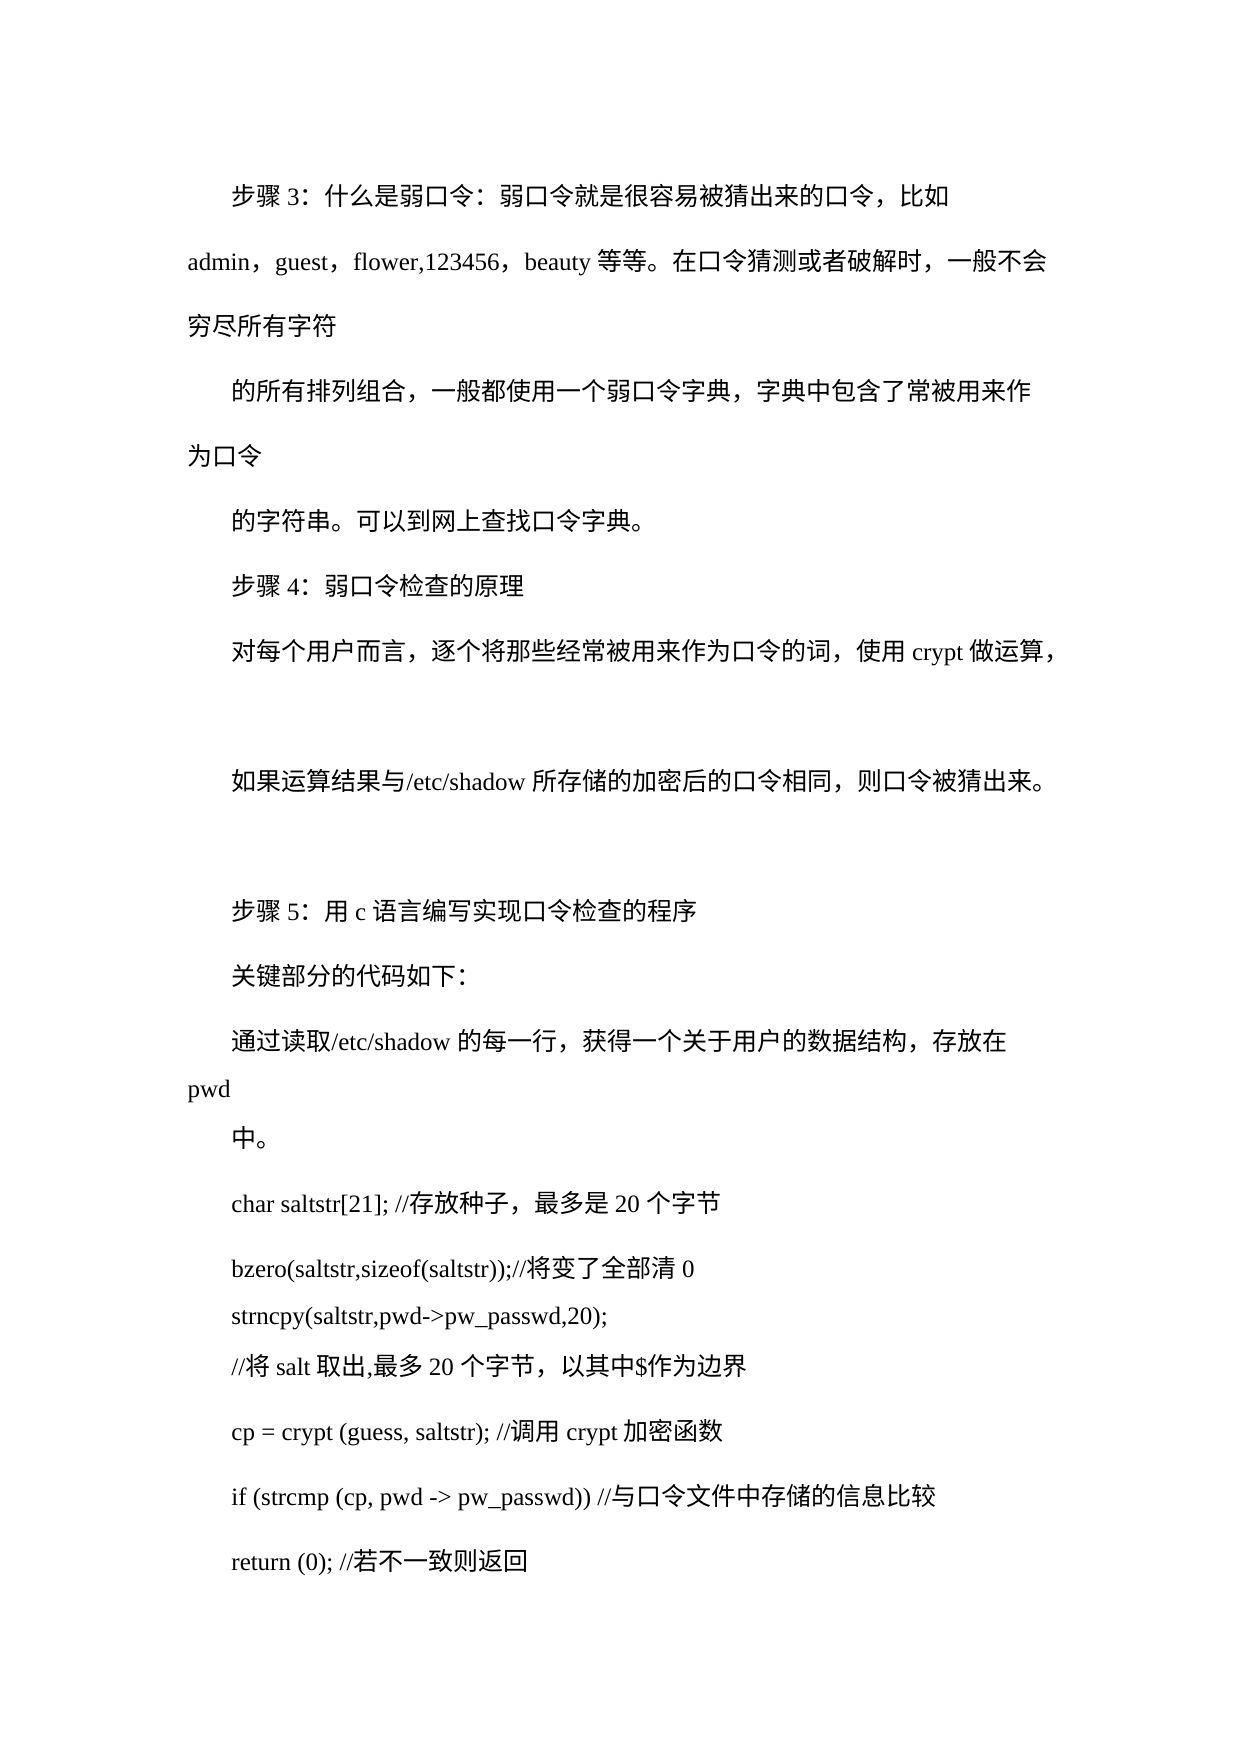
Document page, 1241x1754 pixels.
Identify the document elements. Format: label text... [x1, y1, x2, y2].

text //将 salt 取出,最多 20 个字节，以其中$作为边界 [187, 1332, 1053, 1397]
text 步骤 5：用 c 语言编写实现口令检查的程序 [187, 877, 1053, 942]
text 关键部分的代码如下： [187, 942, 1053, 1007]
text 步骤 4：弱口令检查的原理 [187, 552, 1053, 617]
text bzero(saltstr,sizeof(saltstr));//将变了全部清 0 [187, 1234, 1053, 1299]
text if (strcmp (cp, pwd -> pw_passwd)) //与口令文件中存储的信息比较 [187, 1462, 1053, 1527]
text strncpy(saltstr,pwd->pw_passwd,20); [187, 1299, 1053, 1332]
text cp = crypt (guess, saltstr); //调用 crypt 加密函数 [187, 1397, 1053, 1462]
text char saltstr[21]; //存放种子，最多是 20 个字节 [187, 1169, 1053, 1234]
text 通过读取/etc/shadow 的每一行，获得一个关于用户的数据结构，存放在 pwd [187, 1007, 1053, 1104]
text 的字符串。可以到网上查找口令字典。 [187, 487, 1053, 552]
text 如果运算结果与/etc/shadow 所存储的加密后的口令相同，则口令被猜出来。 [187, 747, 1053, 877]
text 对每个用户而言，逐个将那些经常被用来作为口令的词，使用 crypt 做运算， [187, 617, 1053, 747]
text return (0); //若不一致则返回 [187, 1527, 1053, 1592]
text 的所有排列组合，一般都使用一个弱口令字典，字典中包含了常被用来作为口令 [187, 357, 1053, 487]
text 中。 [187, 1104, 1053, 1169]
text 步骤 3：什么是弱口令：弱口令就是很容易被猜出来的口令，比如 admin，guest，flower,123456，beauty 等等。在口令猜测或者破解时，一般不会穷尽所有字符 [187, 162, 1053, 357]
